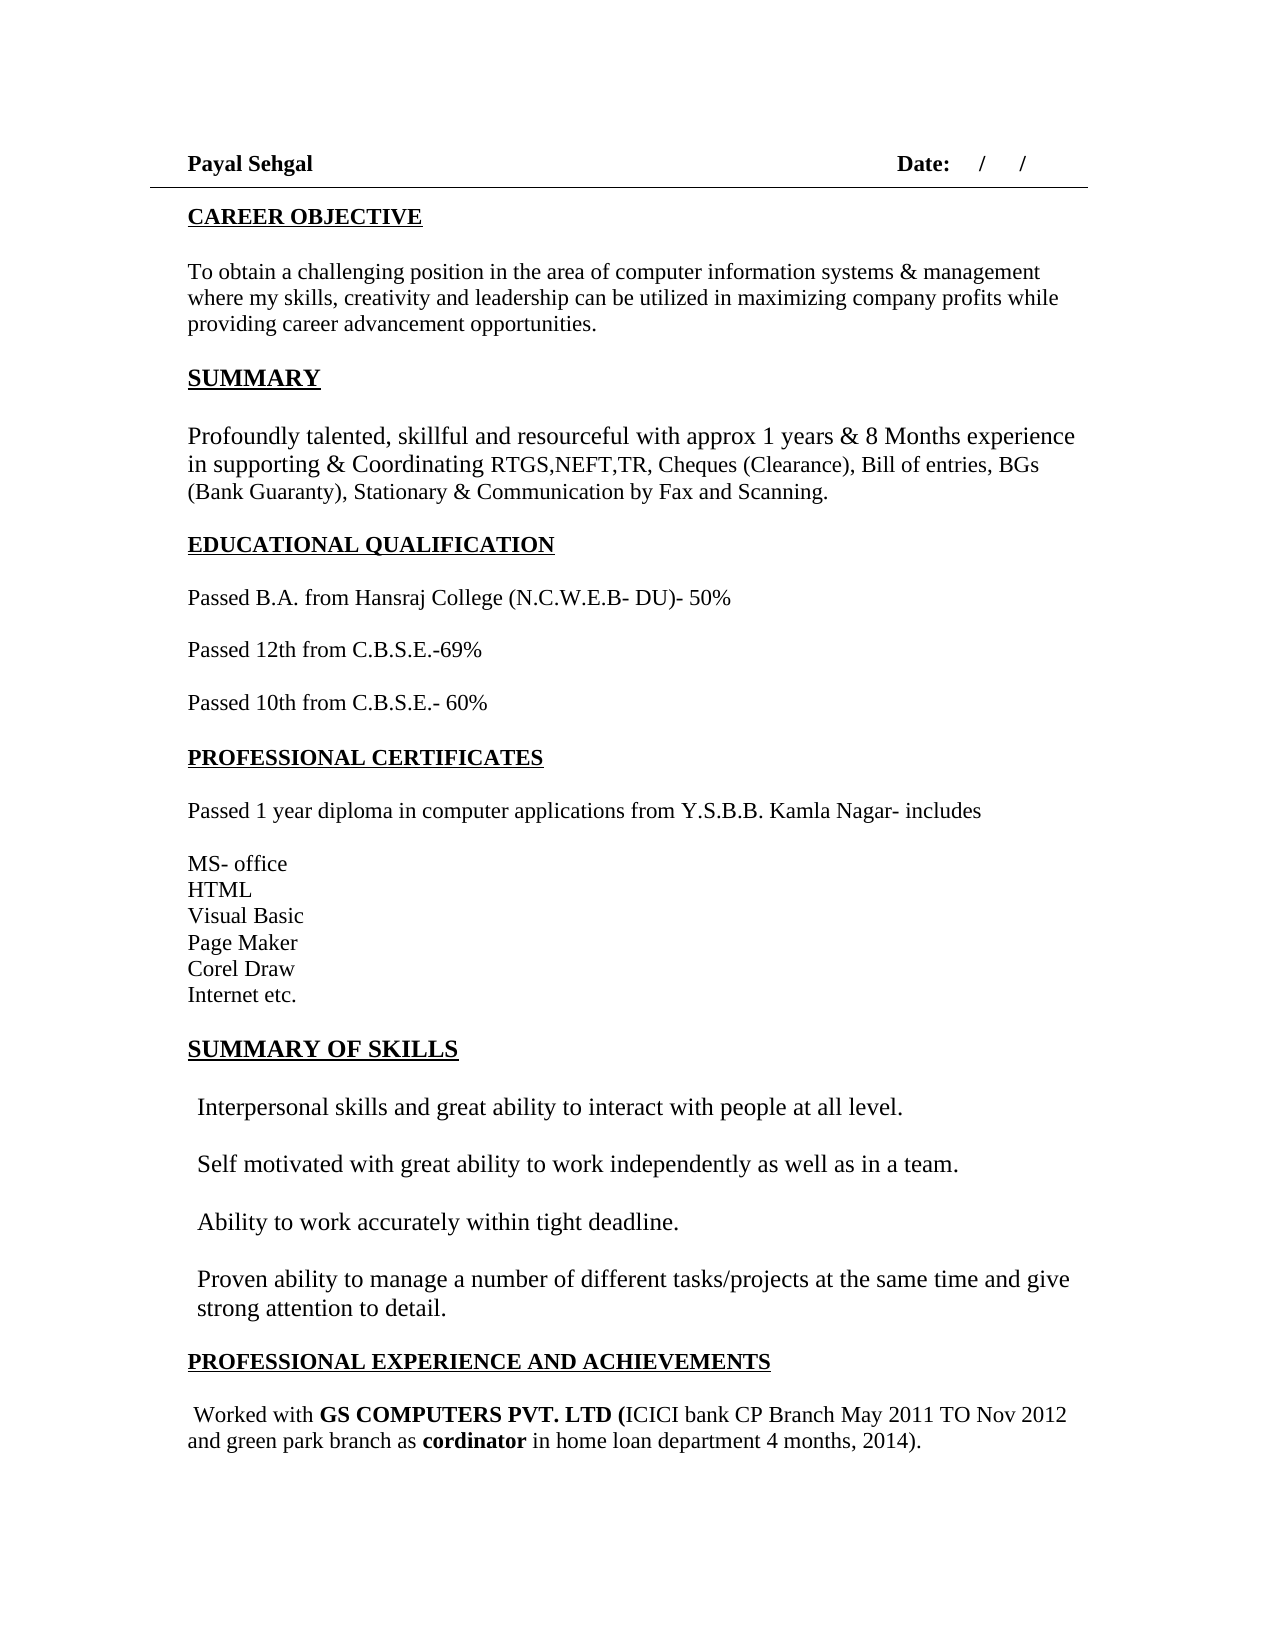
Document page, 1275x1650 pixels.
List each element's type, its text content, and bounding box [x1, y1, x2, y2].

list Self motivated with great ability to work independently as well as in a team. [197, 1149, 1087, 1178]
list Proven ability to manage a number of different tasks/projects at the same time and give strong attention to detail. [197, 1264, 1087, 1322]
text PROFESSIONAL CERTIFICATES [187, 744, 1087, 771]
text Profoundly talented, skillful and resourceful with approx 1 years & 8 Months experience in supporting & Coordinating RTGS,NEFT,TR, Cheques (Clearance), Bill of entries, BGs (Bank Guaranty), Stationary & Communication by Fax and Scanning. EDUCATIONAL QUALIFICATION [187, 421, 1087, 557]
list Ability to work accurately within tight deadline. [197, 1207, 1087, 1235]
text SUMMARY OF SKILLS [187, 1034, 1087, 1063]
text Passed 10th from C.B.S.E.- 60% [187, 663, 1087, 744]
text Passed 1 year diploma in computer applications from Y.S.B.B. Kamla Nagar- includes [187, 771, 1087, 823]
text To obtain a challenging position in the area of computer information systems & management where my skills, creativity and leadership can be utilized in maximizing company profits while providing career advancement opportunities. [187, 258, 1087, 337]
text MS- office HTML Visual Basic Page Maker Corel Draw Internet etc. [187, 823, 1087, 1008]
text CAREER OBJECTIVE [187, 203, 1087, 258]
text Passed B.A. from Hansraj College (N.C.W.E.B- DU)- 50% [187, 557, 1087, 610]
text Passed 12th from C.B.S.E.-69% [187, 610, 1087, 663]
text Payal Sehgal Date: / / [187, 150, 1087, 176]
text SUMMARY [187, 363, 1087, 392]
list Interpersonal skills and great ability to interact with people at all level. [197, 1092, 1087, 1120]
text PROFESSIONAL EXPERIENCE AND ACHIEVEMENTS [187, 1322, 1087, 1374]
text Worked with GS COMPUTERS PVT. LTD (ICICI bank CP Branch May 2011 TO Nov 2012 and green park branch as cordinator in home loan department 4 months, 2014). [187, 1401, 1087, 1453]
